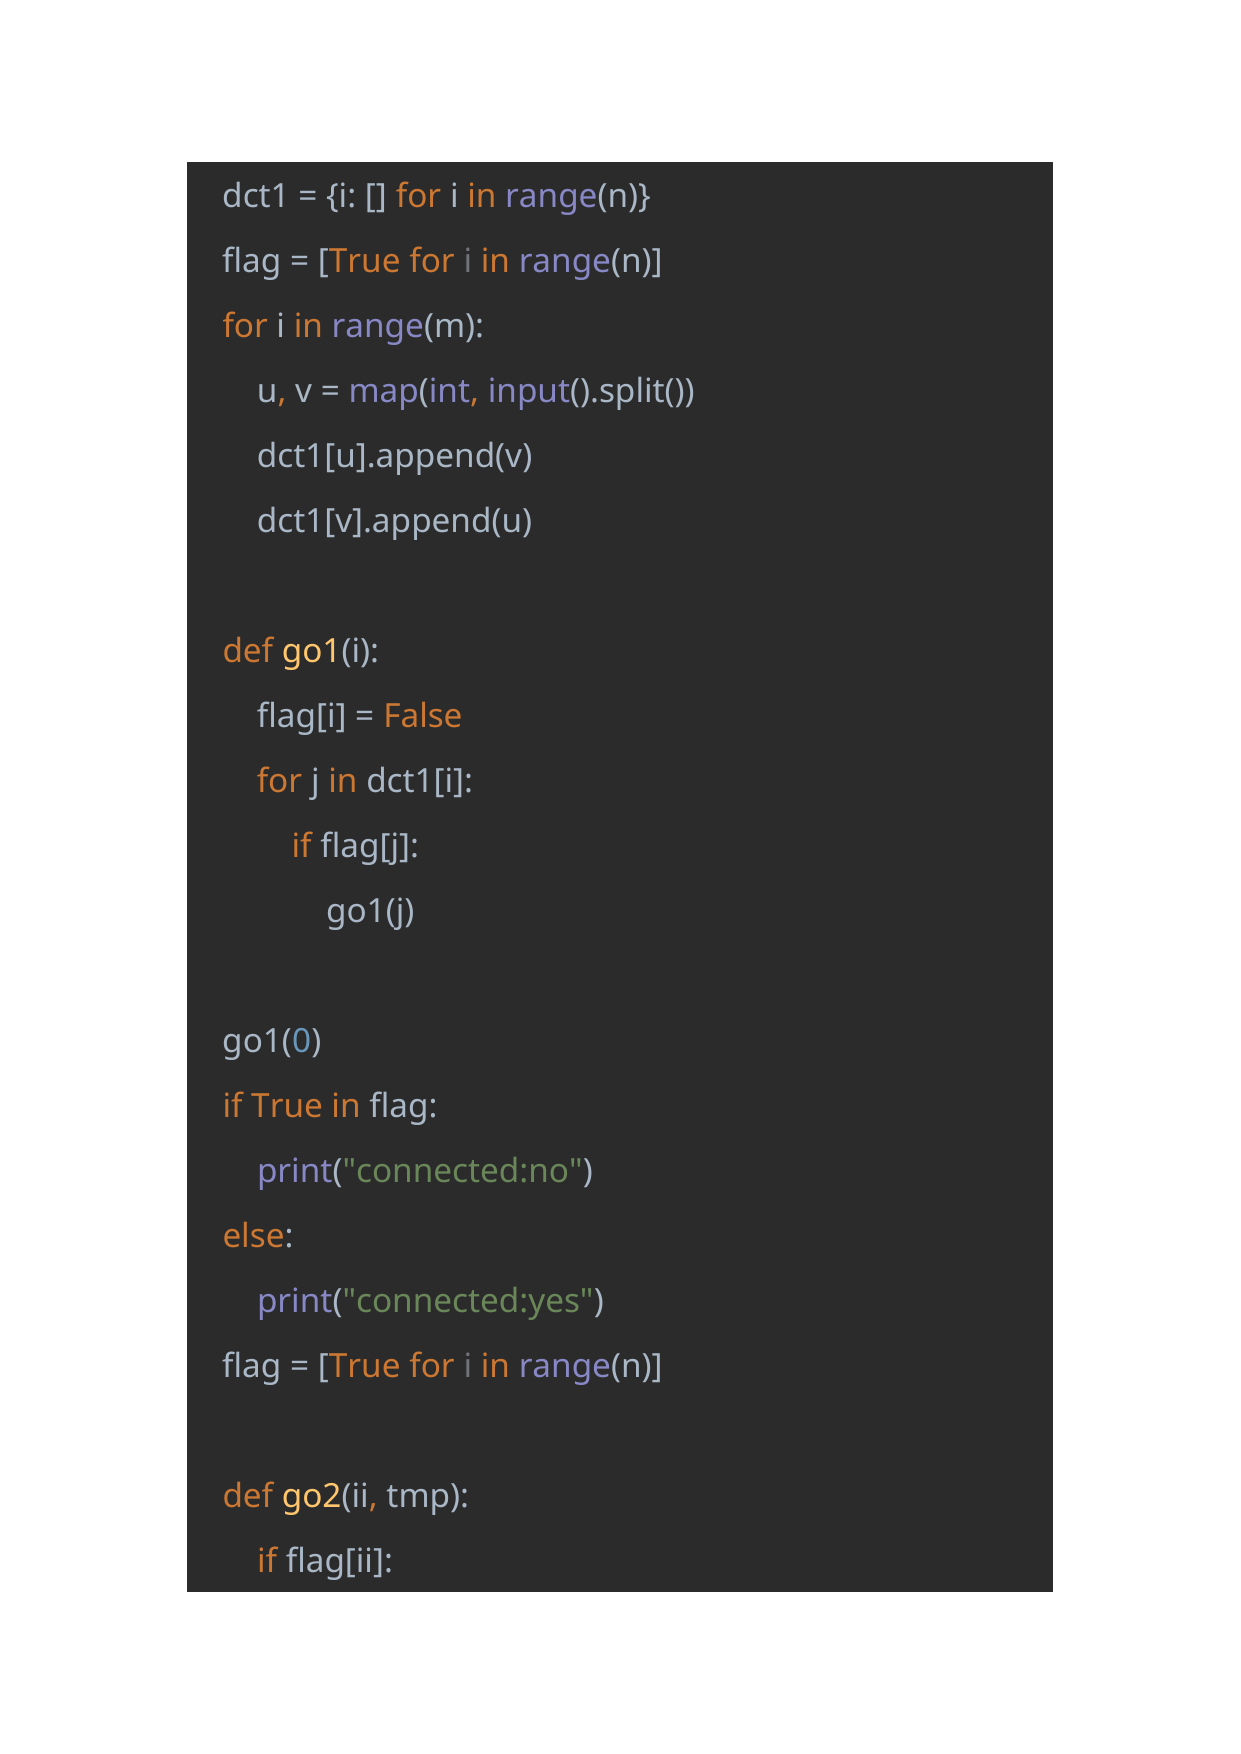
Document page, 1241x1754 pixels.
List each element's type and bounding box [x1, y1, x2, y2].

text [187, 162, 1053, 1592]
